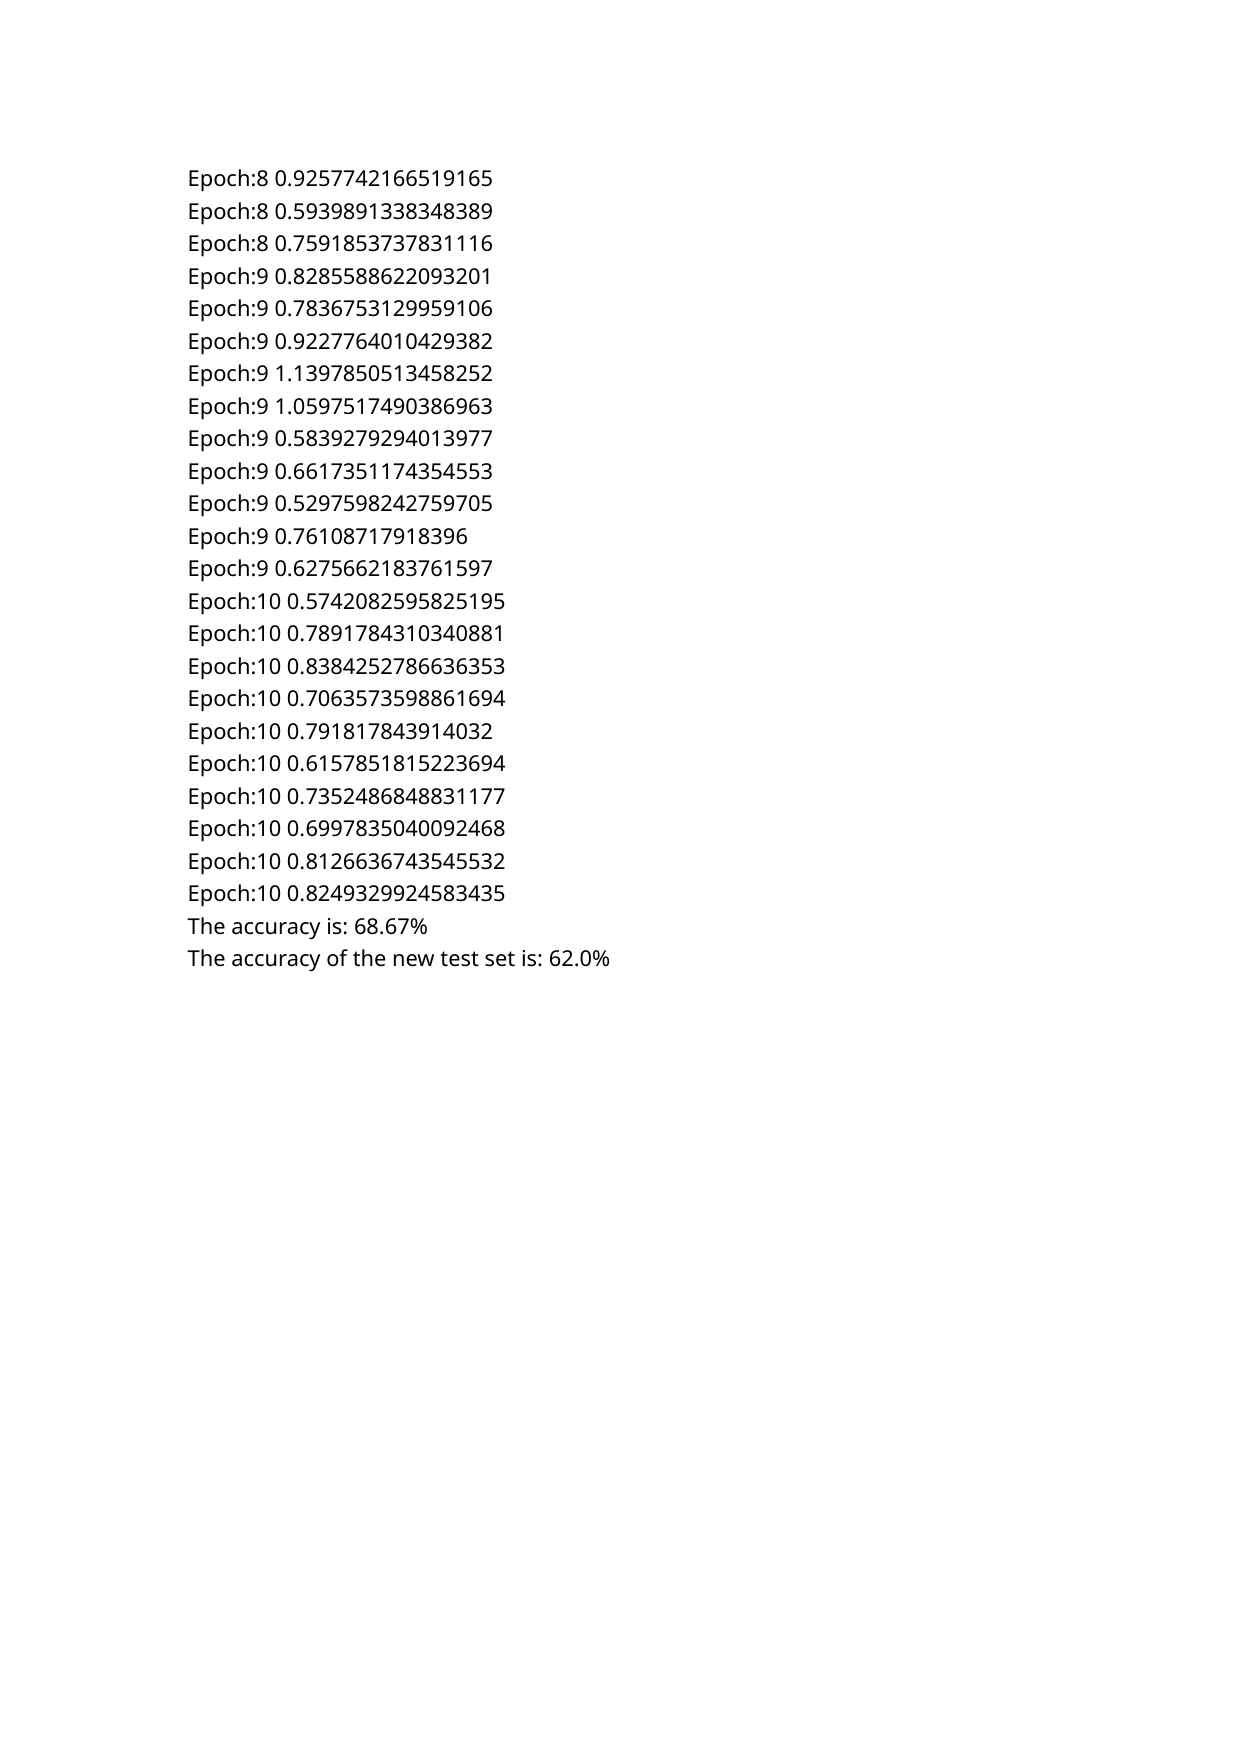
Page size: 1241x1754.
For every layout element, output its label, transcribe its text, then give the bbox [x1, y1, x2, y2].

text Epoch:10 0.791817843914032 [187, 714, 1053, 747]
text Epoch:9 1.1397850513458252 [187, 357, 1053, 389]
text Epoch:9 0.6617351174354553 [187, 454, 1053, 487]
text Epoch:9 0.6275662183761597 [187, 552, 1053, 584]
text Epoch:9 1.0597517490386963 [187, 389, 1053, 422]
text Epoch:10 0.8384252786636353 [187, 649, 1053, 682]
text Epoch:10 0.7891784310340881 [187, 617, 1053, 649]
text Epoch:9 0.9227764010429382 [187, 324, 1053, 357]
text Epoch:9 0.5839279294013977 [187, 422, 1053, 454]
text Epoch:9 0.7836753129959106 [187, 292, 1053, 324]
text Epoch:10 0.5742082595825195 [187, 584, 1053, 617]
text Epoch:9 0.8285588622093201 [187, 259, 1053, 292]
text Epoch:10 0.7063573598861694 [187, 682, 1053, 714]
text Epoch:10 0.7352486848831177 [187, 779, 1053, 812]
text Epoch:8 0.7591853737831116 [187, 227, 1053, 259]
text Epoch:9 0.76108717918396 [187, 519, 1053, 552]
text Epoch:10 0.6157851815223694 [187, 747, 1053, 779]
text Epoch:10 0.8126636743545532 [187, 844, 1053, 877]
text Epoch:8 0.9257742166519165 [187, 162, 1053, 194]
text Epoch:10 0.8249329924583435 [187, 877, 1053, 909]
text Epoch:10 0.6997835040092468 [187, 812, 1053, 844]
text The accuracy is: 68.67% [187, 909, 1053, 942]
text The accuracy of the new test set is: 62.0% [187, 942, 1053, 974]
text Epoch:9 0.5297598242759705 [187, 487, 1053, 519]
text Epoch:8 0.5939891338348389 [187, 194, 1053, 227]
